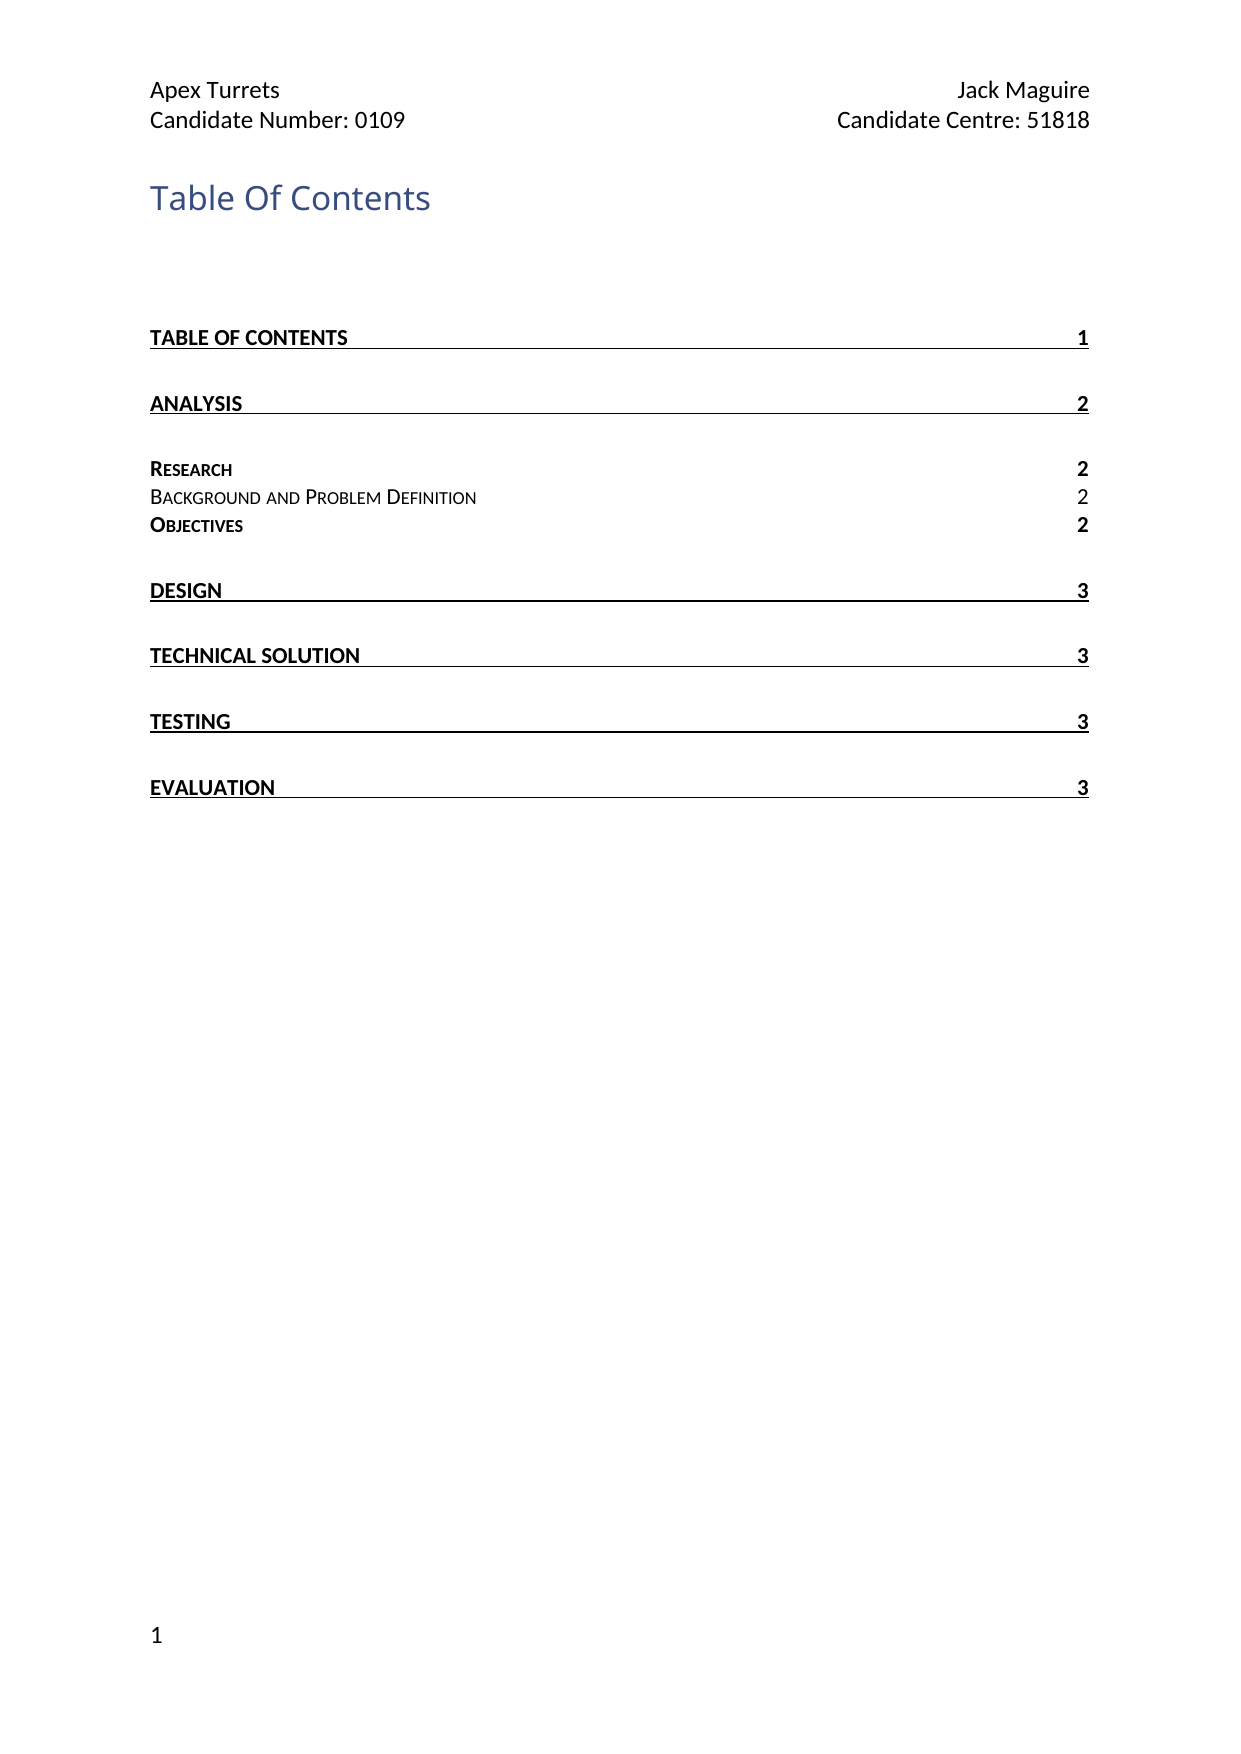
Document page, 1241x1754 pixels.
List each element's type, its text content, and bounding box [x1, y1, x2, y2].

text Evaluation 3 [150, 773, 1090, 801]
text Analysis 2 [150, 389, 1090, 417]
text Table Of Contents 1 [150, 323, 1090, 351]
subtitle Table Of Contents [150, 175, 1090, 220]
text Technical Solution 3 [150, 642, 1090, 669]
text Objectives 2 [150, 511, 1090, 538]
text Background and Problem Definition 2 [150, 482, 1090, 511]
text Design 3 [150, 576, 1090, 604]
text Testing 3 [150, 707, 1090, 735]
text Research 2 [150, 454, 1090, 482]
